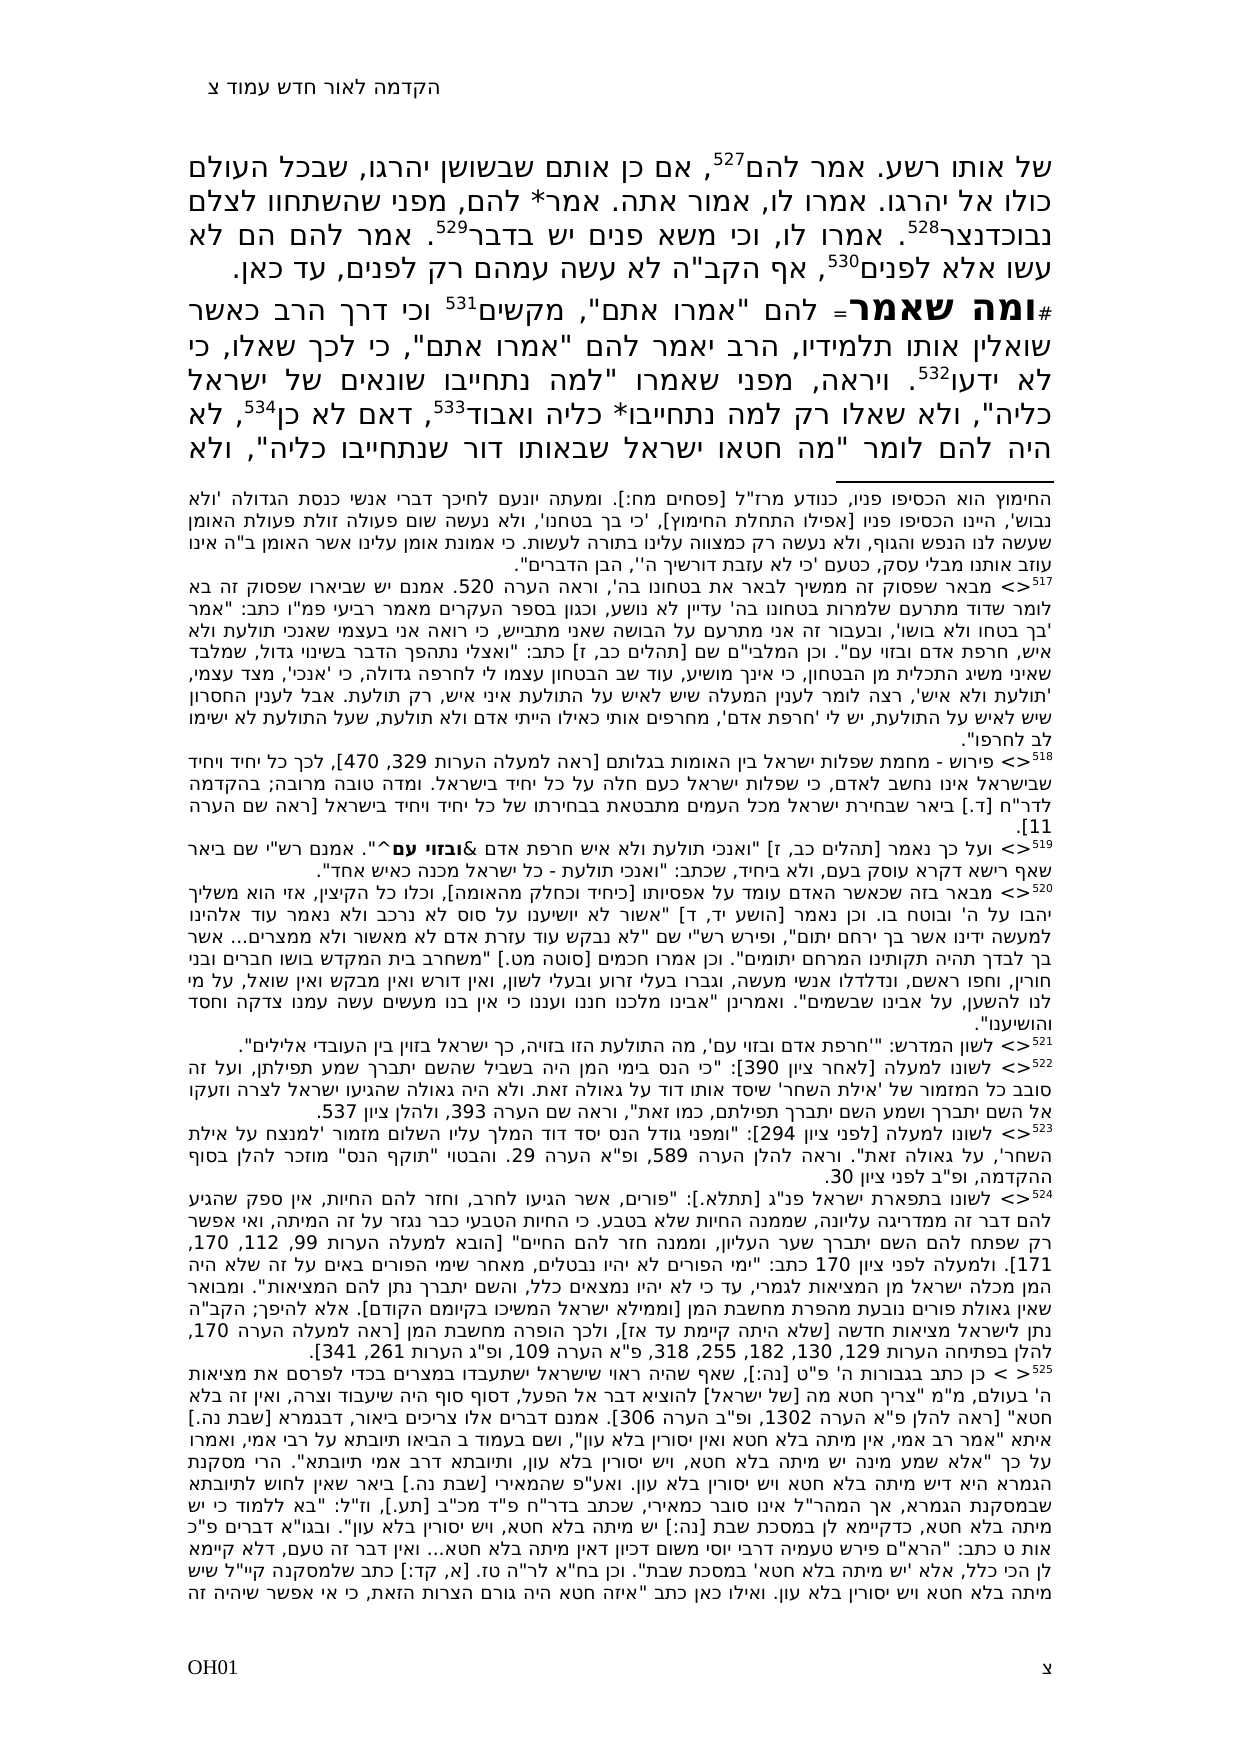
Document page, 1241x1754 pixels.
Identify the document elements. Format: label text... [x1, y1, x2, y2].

text #ומה שאמר= להם "אמרו אתם", מקשים וכי דרך הרב כאשר שואלין אותו תלמידיו, הרב יאמר להם "אמרו אתם", כי לכך שאלו, כי לא ידעו. ויראה, מפני שאמרו "למה נתחייבו שונאים של ישראל כליה", ולא שאלו רק למה נתחייבו* כליה ואבוד, דאם לא כן, לא היה להם לומר "מה חטאו ישראל שבאותו דור שנתחייבו כליה", ולא שאלו רק על הכליה. ועוד, מה שאלו, שמא לא נתחייבו דבר כלל, רק כי המן היה מבקש להרוג אותם, כמו שדרך הרשע לעמוד על הצדיק, והשם יתברך שמע תפלתם, והציל אותם מן המן הרשע. אלא בודאי הם היו יודעים שנתחייבו עונש, כי ידעו שהיה בהם חטא, רק שנראה דבר זה דוחק שבשביל חטא זה יהיו חייבים כליה. ולכך היו רוצים לעמוד על הבירור, להיות עונש גדול כזה לכלות ולאבד את שם ישראל, "ולא יזכר שם ישראל עוד" (תהלים פג, ה), כמו שהיה רוצה המן לאבד את* ישראל. ועל זה אמר "אמרו אתם" מה חטא היה בישראל, שאפילו שאין זה קשיא מה שאין החטא כל כך שיהיה חייבין עליה כליה כמו שאתם שואלים "למה נתחייבו כליה", אבל משמע מדבריכם כי על כל פנים ראוים הם לעונש, מה עונש יש להם. ועל זה אמרו "מפני שנהנו וכו'". אבל אין לומר מאחר שאין ראוי שיהיו חייבים כליה, אם כן מנין להם, שמא לא היה כאן חטא כלל, רק כי היה זה המעשה המן הרשע שחשב על היהודים, והשם יתברך היה מהפך מחשבת רשע, ואין כאן עונש ישראל. כי זה אינו, שאם לא היה כאן עונש, כאשר הפך מחשבתו, כמו שראוי שיהיה נהפך מחשבת רשע, לא היה ראוי שיקבעו בשביל זה ימי פורים, כיון שאין חטא בישראל שיהיה עליהם בא עונש, כי אין הקב"ה נותן את ישראל ביד רשעים, רק כי היה כאן חטא. ולפיכך אמר להם "אמרו אתם", ועל זה השיבו בשביל שנהנו מסעודתו של אותו הרשע, ובשביל (-עונש-) [חטא] זה ראוים עונש, אבל אנו שואלין מפני מה נתחייבו כליה, ולא יהיו נשאר מהם כלל. ואז אמר להם כי לפי דבריכם (-ש-)אפילו עונש אין לחייב אותם רק אותם שבשושן, אבל בשאר עולם מה* עשו כלל. [187, 286, 1053, 465]
text #ויש לתמוה=, שכיון שכל כך היה הצרה, איזה חטא היה גורם הצרות הזאת, כי אי אפשר שיהיה זה בלא חטא. ובגמרא (מגילה יב.), שאלו תלמידיו את רבי שמעון בן יוחאי, מפני מה נתחייבו ישראל באותו דור כליה. אמר להם, אמרו אתם. אמרו לו, מפני שנהנו מסעודתו של אותו רשע. אמר להם, אם כן אותם שבשושן יהרגו, שבכל העולם כולו אל יהרגו. אמרו לו, אמור אתה. אמר* להם, מפני שהשתחוו לצלם נבוכדנצר. אמרו לו, וכי משא פנים יש בדבר. אמר להם הם לא עשו אלא לפנים, אף הקב"ה לא עשה עמהם רק לפנים, עד כאן. [187, 150, 1053, 286]
